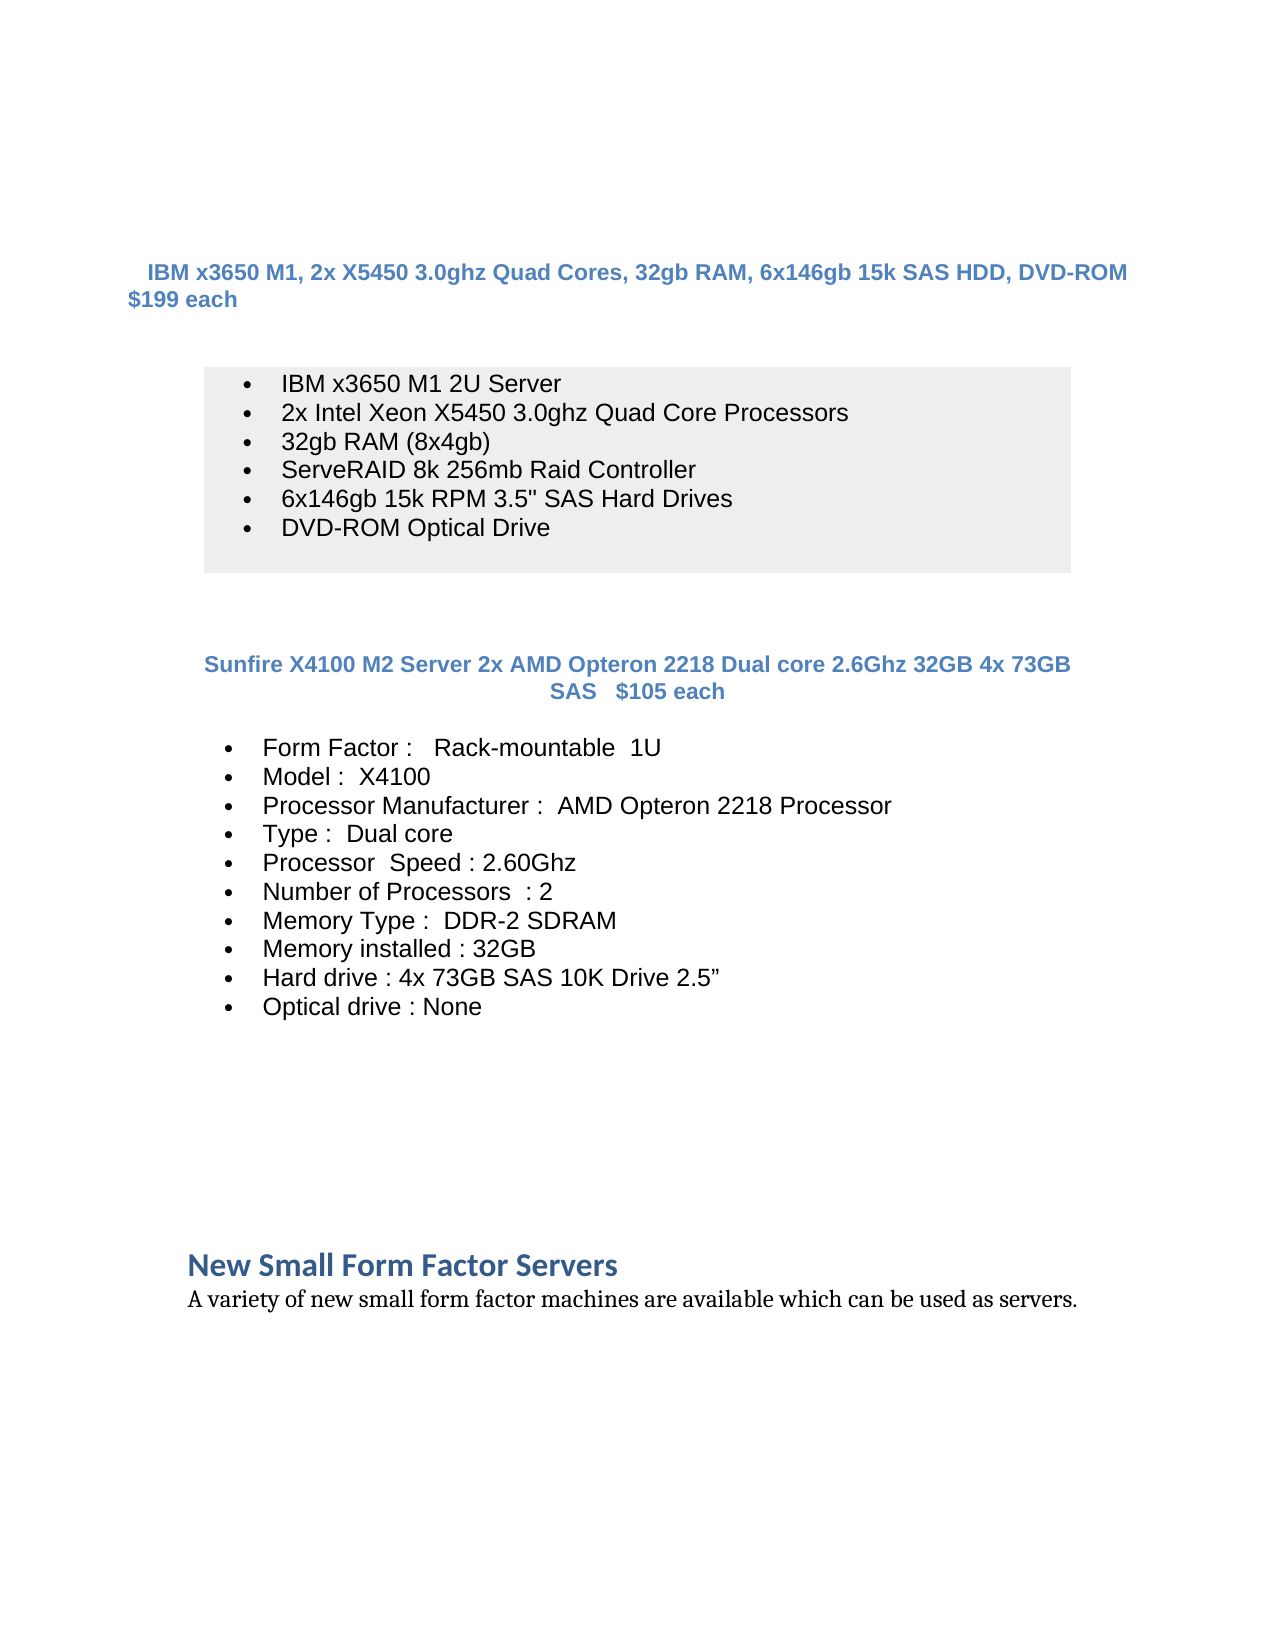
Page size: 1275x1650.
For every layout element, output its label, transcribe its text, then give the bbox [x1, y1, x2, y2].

table_header IBM x3650 M1, 2x X5450 3.0ghz Quad Cores, 32gb RAM, 6x146gb 15k SAS HDD, DVD-ROM $199 each [126, 236, 1149, 367]
list Optical drive : None [225, 992, 1087, 1021]
list Number of Processors : 2 [225, 877, 1087, 906]
list Memory installed : 32GB [225, 934, 1087, 963]
list Processor Manufacturer : AMD Opteron 2218 Processor [225, 791, 1087, 819]
list Type : Dual core [225, 819, 1087, 848]
list Form Factor : Rack-mountable 1U [225, 733, 1087, 762]
subtitle New Small Form Factor Servers [187, 1244, 1087, 1285]
list Processor Speed : 2.60Ghz [225, 848, 1087, 877]
list Memory Type : DDR-2 SDRAM [225, 906, 1087, 934]
text A variety of new small form factor machines are available which can be used as servers. [187, 1285, 1087, 1314]
subtitle Sunfire X4100 M2 Server 2x AMD Opteron 2218 Dual core 2.6Ghz 32GB 4x 73GB SAS $105 each [187, 651, 1087, 704]
list Model : X4100 [225, 762, 1087, 791]
table_header IBM x3650 M1 2U Server 2x Intel Xeon X5450 3.0ghz Quad Core Processors 32gb RAM (8x4gb) ServeRAID 8k 256mb Raid Controller 6x146gb 15k RPM 3.5" SAS Hard Drives DVD-ROM Optical Drive [204, 367, 1071, 573]
list Hard drive : 4x 73GB SAS 10K Drive 2.5” [225, 963, 1087, 992]
